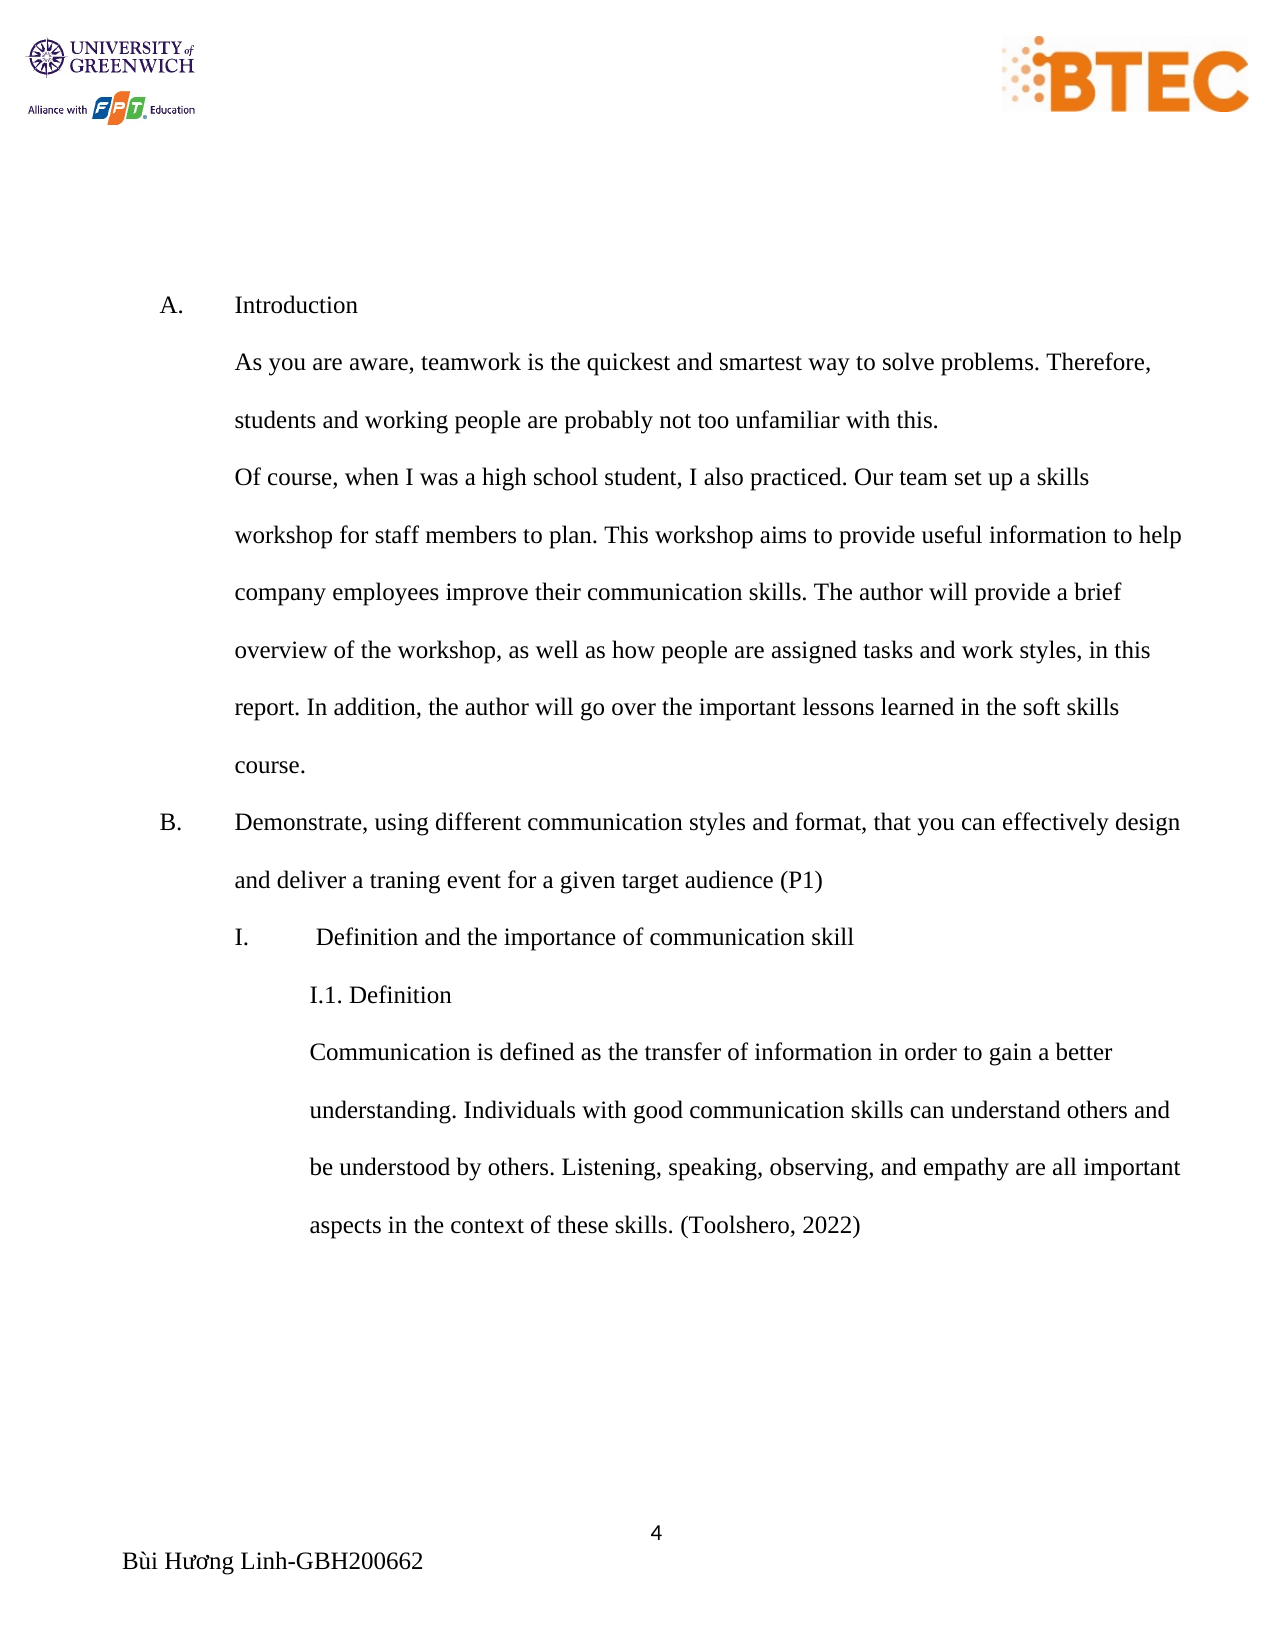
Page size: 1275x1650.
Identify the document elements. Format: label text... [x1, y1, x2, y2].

list Introduction [159, 290, 1191, 319]
picture [14, 25, 207, 136]
list Communication is defined as the transfer of information in order to gain a better understanding. Individuals with good communication skills can understand others and be understood by others. Listening, speaking, observing, and empathy are all important aspects in the context of these skills. [309, 1037, 1191, 1239]
picture [1001, 36, 1249, 112]
list Of course, when I was a high school student, I also practiced. Our team set up a skills workshop for staff members to plan. This workshop aims to provide useful information to help company employees improve their communication skills. The author will provide a brief overview of the workshop, as well as how people are assigned tasks and work styles, in this report. In addition, the author will go over the important lessons learned in the soft skills course. [234, 462, 1191, 779]
list As you are aware, teamwork is the quickest and smartest way to solve problems. Therefore, students and working people are probably not too unfamiliar with this. [234, 347, 1191, 434]
list I.1. Definition [309, 980, 1191, 1009]
list Demonstrate, using different communication styles and format, that you can effectively design and deliver a traning event for a given target audience (P1) [159, 807, 1191, 894]
list Definition and the importance of communication skill [234, 922, 1191, 951]
